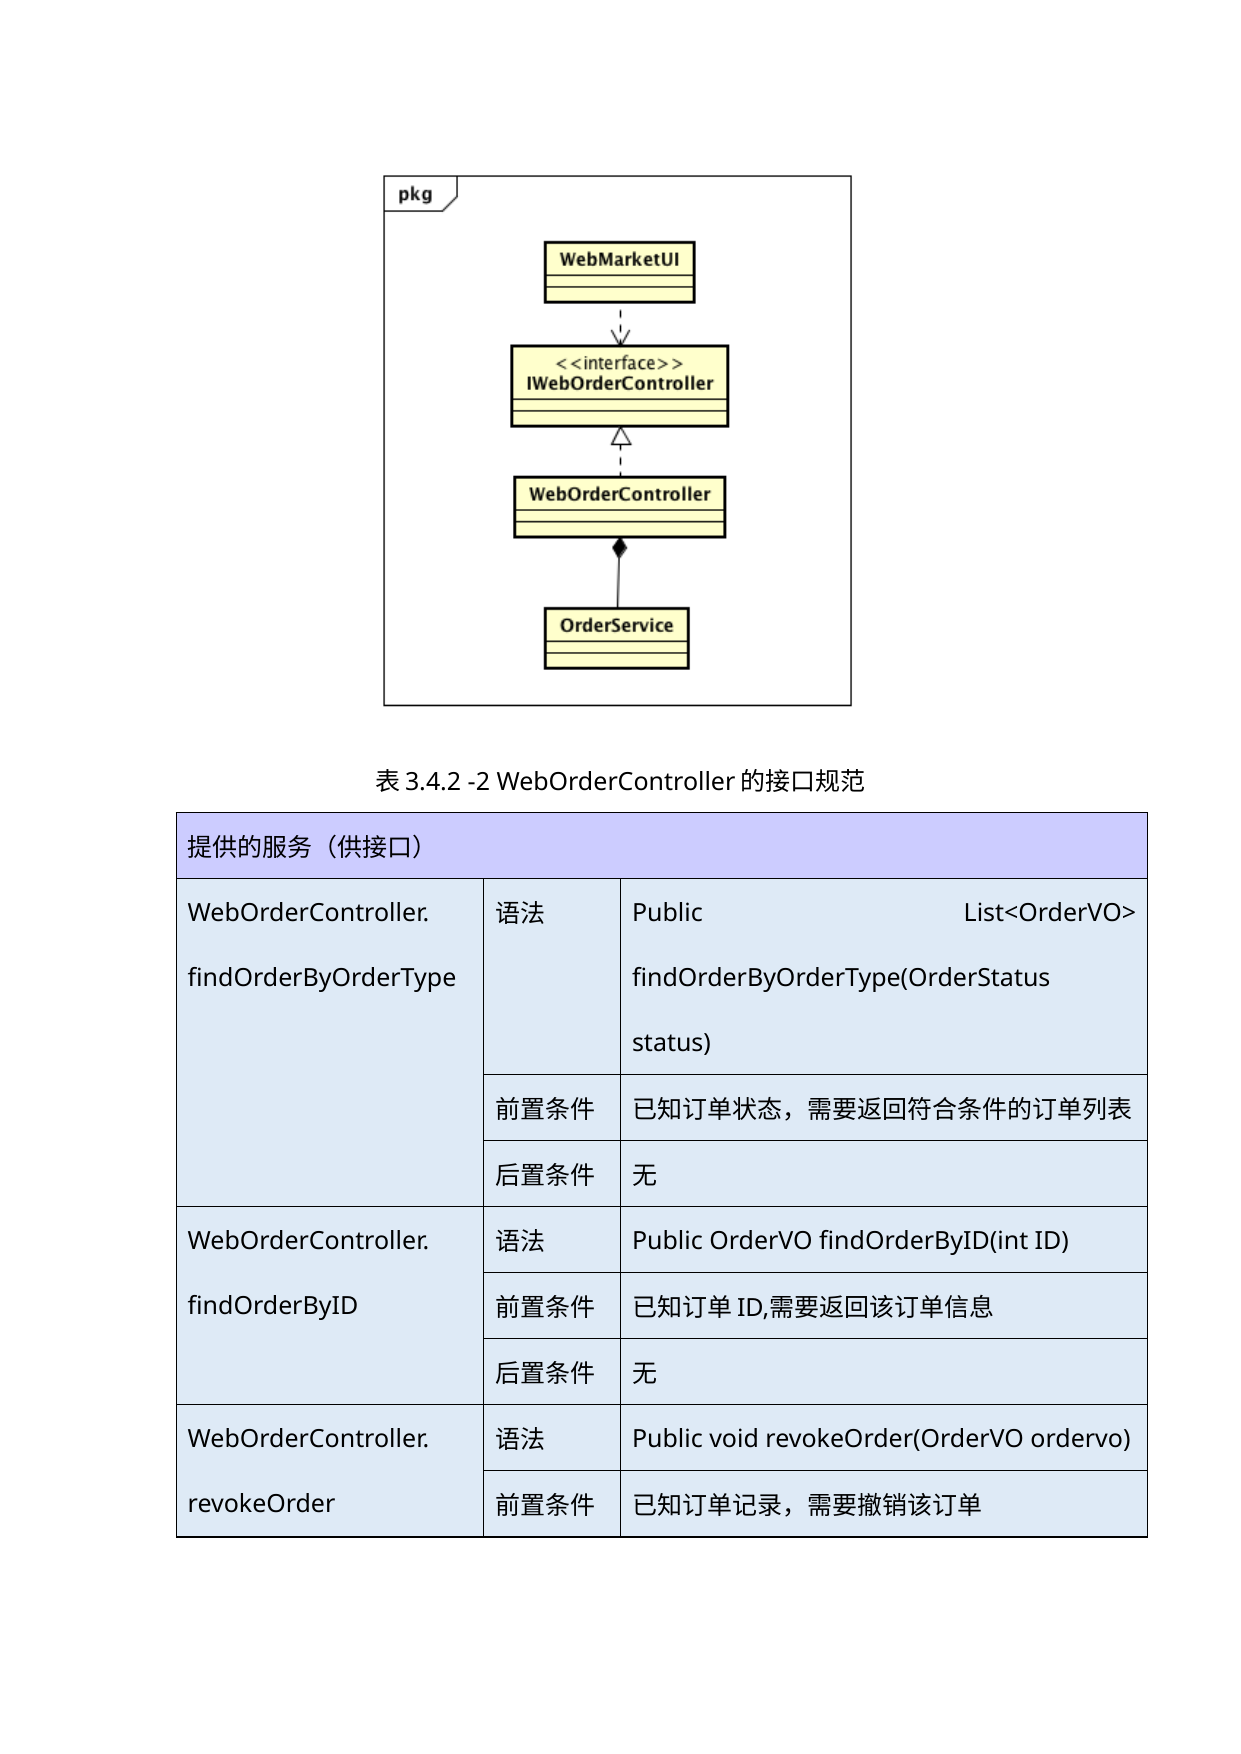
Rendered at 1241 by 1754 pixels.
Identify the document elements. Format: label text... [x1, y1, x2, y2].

table_cell WebOrderController. findOrderByOrderType [177, 879, 483, 1206]
table_cell 前置条件 [484, 1273, 620, 1338]
table_cell Public OrderVO findOrderByID(int ID) [621, 1207, 1147, 1272]
table_cell 无 [621, 1141, 1147, 1206]
table_cell 前置条件 [484, 1471, 620, 1536]
table_cell 已知订单状态，需要返回符合条件的订单列表 [621, 1075, 1147, 1140]
table_header 提供的服务（供接口） [177, 813, 1147, 878]
table_cell 已知订单ID,需要返回该订单信息 [621, 1273, 1147, 1338]
table_cell Public void revokeOrder(OrderVO ordervo) [621, 1405, 1147, 1470]
table_cell WebOrderController. revokeOrder [177, 1405, 483, 1536]
picture [369, 162, 871, 721]
table_cell 后置条件 [484, 1339, 620, 1404]
table_cell 前置条件 [484, 1075, 620, 1140]
table_cell 语法 [484, 1405, 620, 1470]
table_cell 无 [621, 1339, 1147, 1404]
table_cell 已知订单记录，需要撤销该订单 [621, 1471, 1147, 1536]
text 表3.4.2 -2 WebOrderController的接口规范 [187, 747, 1053, 812]
table_cell 语法 [484, 1207, 620, 1272]
table_cell 语法 [484, 879, 620, 1074]
table_cell WebOrderController. findOrderByID [177, 1207, 483, 1404]
table_cell Public List<OrderVO> findOrderByOrderType(OrderStatus status) [621, 879, 1147, 1074]
table_cell 后置条件 [484, 1141, 620, 1206]
